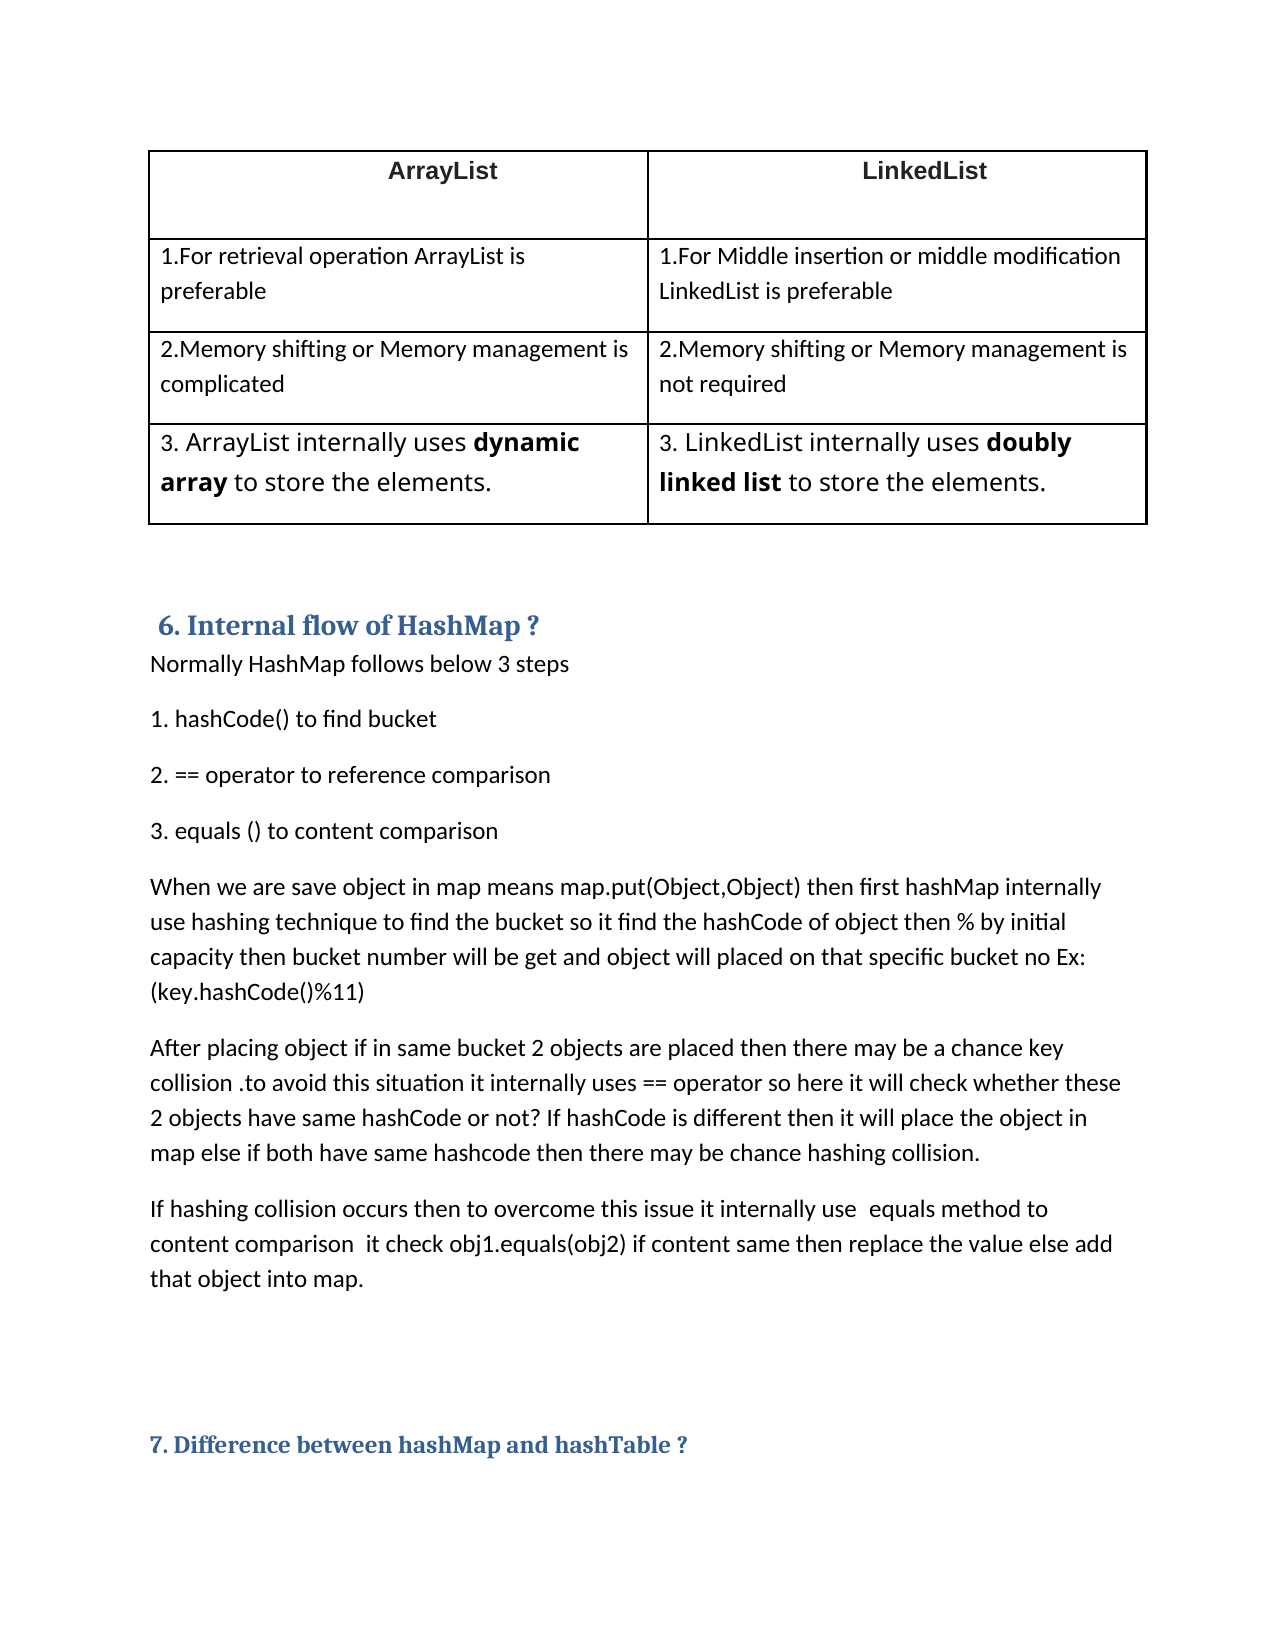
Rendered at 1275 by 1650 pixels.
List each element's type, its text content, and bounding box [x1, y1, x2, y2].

table_header LinkedList [649, 152, 1145, 238]
subtitle 6. Internal flow of HashMap ? [150, 608, 1125, 643]
table_cell 2.Memory shifting or Memory management is not required [649, 333, 1145, 423]
table_header ArrayList [150, 152, 647, 238]
table_cell 1.For retrieval operation ArrayList is preferable [150, 240, 647, 331]
text Normally HashMap follows below 3 steps [150, 648, 1125, 678]
text If hashing collision occurs then to overcome this issue it internally use equals method to content comparison it check obj1.equals(obj2) if content same then replace the value else add that object into map. [150, 1193, 1125, 1293]
table_cell 1.For Middle insertion or middle modification LinkedList is preferable [649, 240, 1145, 331]
table_cell 2.Memory shifting or Memory management is complicated [150, 333, 647, 423]
text When we are save object in map means map.put(Object,Object) then first hashMap internally use hashing technique to find the bucket so it find the hashCode of object then % by initial capacity then bucket number will be get and object will placed on that specific bucket no Ex: (key.hashCode()%11) [150, 871, 1125, 1007]
table_cell 3. LinkedList internally uses doubly linked list to store the elements. [649, 425, 1145, 523]
text 1. hashCode() to find bucket [150, 704, 1125, 734]
text 2. == operator to reference comparison [150, 759, 1125, 790]
subtitle 7. Difference between hashMap and hashTable ? [150, 1431, 1125, 1459]
text After placing object if in same bucket 2 objects are placed then there may be a chance key collision .to avoid this situation it internally uses == operator so here it will check whether these 2 objects have same hashCode or not? If hashCode is different then it will place the object in map else if both have same hashcode then there may be chance hashing collision. [150, 1032, 1125, 1167]
text 3. equals () to content comparison [150, 815, 1125, 846]
table_cell 3. ArrayList internally uses dynamic array to store the elements. [150, 425, 647, 523]
